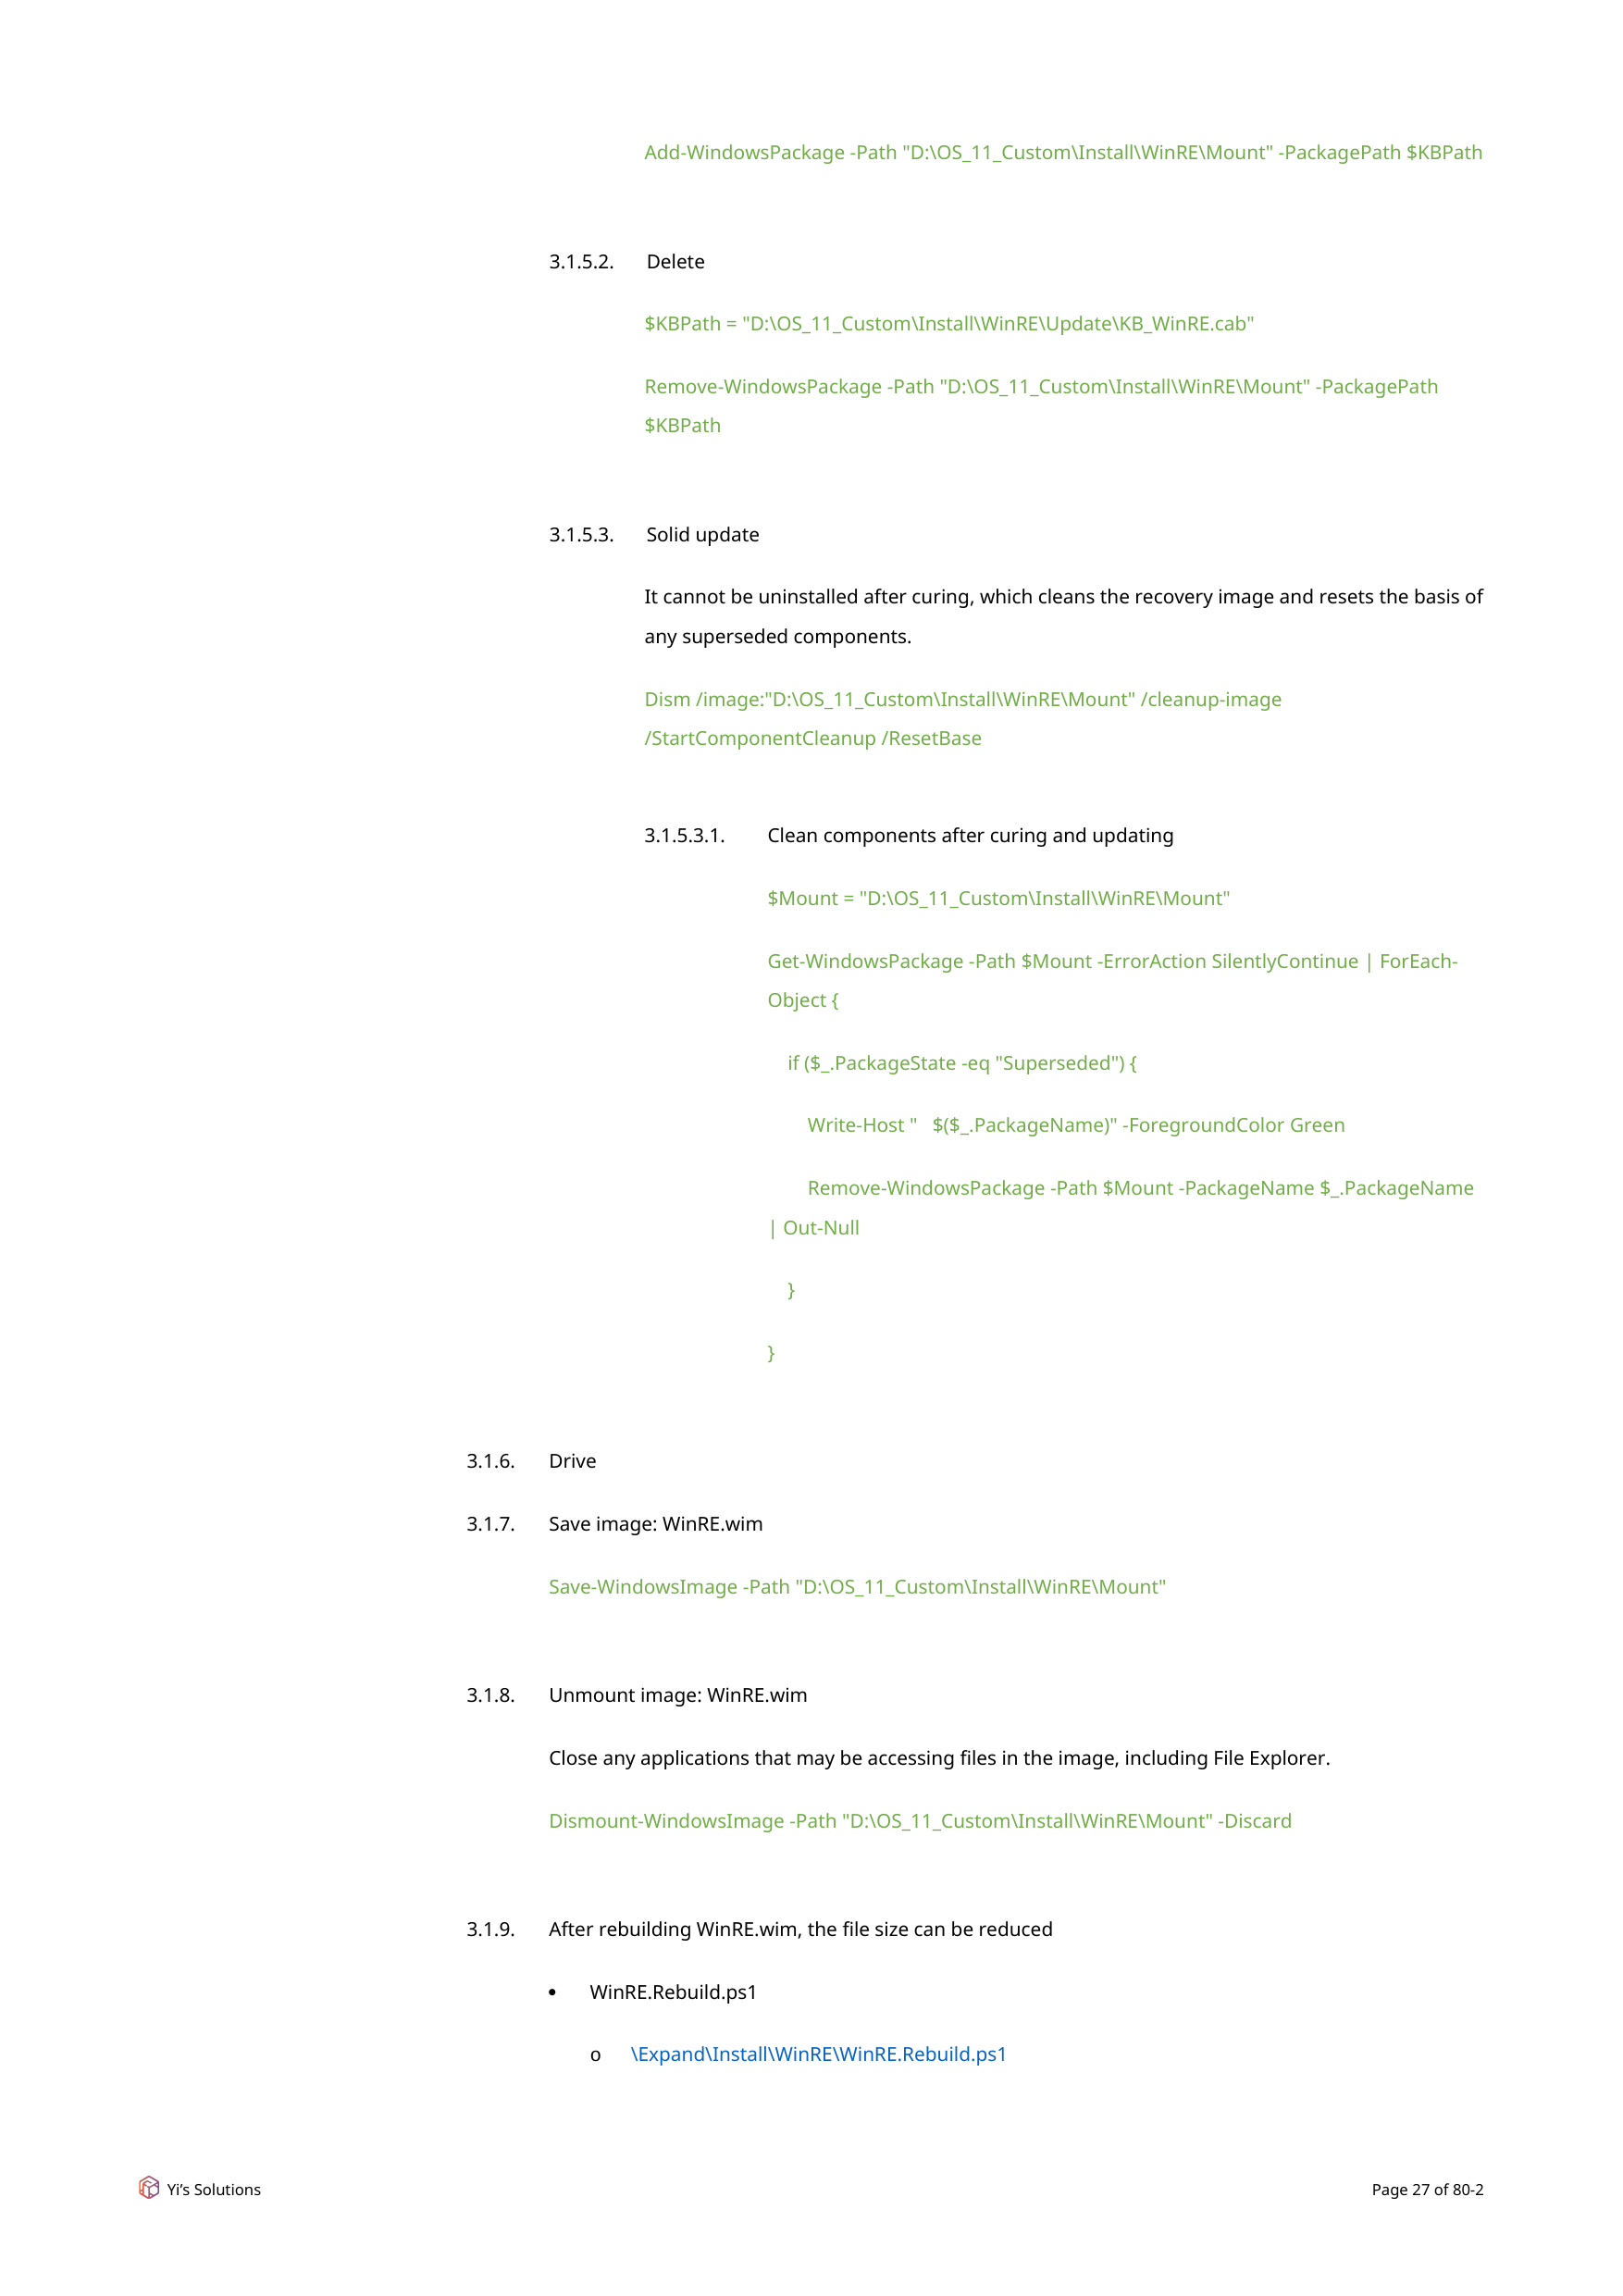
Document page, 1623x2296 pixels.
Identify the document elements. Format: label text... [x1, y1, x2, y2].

subtitle Solid update [550, 521, 1484, 547]
text Remove-WindowsPackage -Path "D:\OS_11_Custom\Install\WinRE\Mount" -PackagePath $KBPath [644, 373, 1484, 439]
list Add-WindowsPackage -Path "D:\OS_11_Custom\Install\WinRE\Mount" -PackagePath $KBPath [644, 139, 1484, 165]
text $KBPath = "D:\OS_11_Custom\Install\WinRE\Update\KB_WinRE.cab" [644, 310, 1484, 337]
text Dism /image:"D:\OS_11_Custom\Install\WinRE\Mount" /cleanup-image /StartComponentCleanup /ResetBase [644, 686, 1484, 751]
text Write-Host " $($_.PackageName)" -ForegroundColor Green [767, 1112, 1484, 1138]
subtitle Delete [550, 248, 1484, 274]
subtitle Unmount image: WinRE.wim [466, 1682, 1484, 1708]
subtitle After rebuilding WinRE.wim, the file size can be reduced [466, 1916, 1484, 1942]
subtitle Drive [466, 1447, 1484, 1474]
picture [139, 2176, 159, 2199]
list \Expand\Install\WinRE\WinRE.Rebuild.ps1 [589, 2041, 1484, 2067]
text } [767, 1276, 1484, 1303]
text Close any applications that may be accessing files in the image, including File Explorer. [549, 1744, 1484, 1770]
text if ($_.PackageState -eq "Superseded") { [767, 1049, 1484, 1075]
text $Mount = "D:\OS_11_Custom\Install\WinRE\Mount" [767, 885, 1484, 911]
text It cannot be uninstalled after curing, which cleans the recovery image and resets the basis of any superseded components. [644, 584, 1484, 650]
text Dismount-WindowsImage -Path "D:\OS_11_Custom\Install\WinRE\Mount" -Discard [549, 1807, 1484, 1833]
text Save-WindowsImage -Path "D:\OS_11_Custom\Install\WinRE\Mount" [549, 1573, 1484, 1599]
text Remove-WindowsPackage -Path $Mount -PackageName $_.PackageName | Out-Null [767, 1174, 1484, 1240]
list WinRE.Rebuild.ps1 [549, 1979, 1484, 2004]
subtitle Save image: WinRE.wim [466, 1510, 1484, 1537]
subtitle Clean components after curing and updating [644, 822, 1484, 849]
text } [767, 1339, 1484, 1365]
text Get-WindowsPackage -Path $Mount -ErrorAction SilentlyContinue | ForEach-Object { [767, 948, 1484, 1013]
